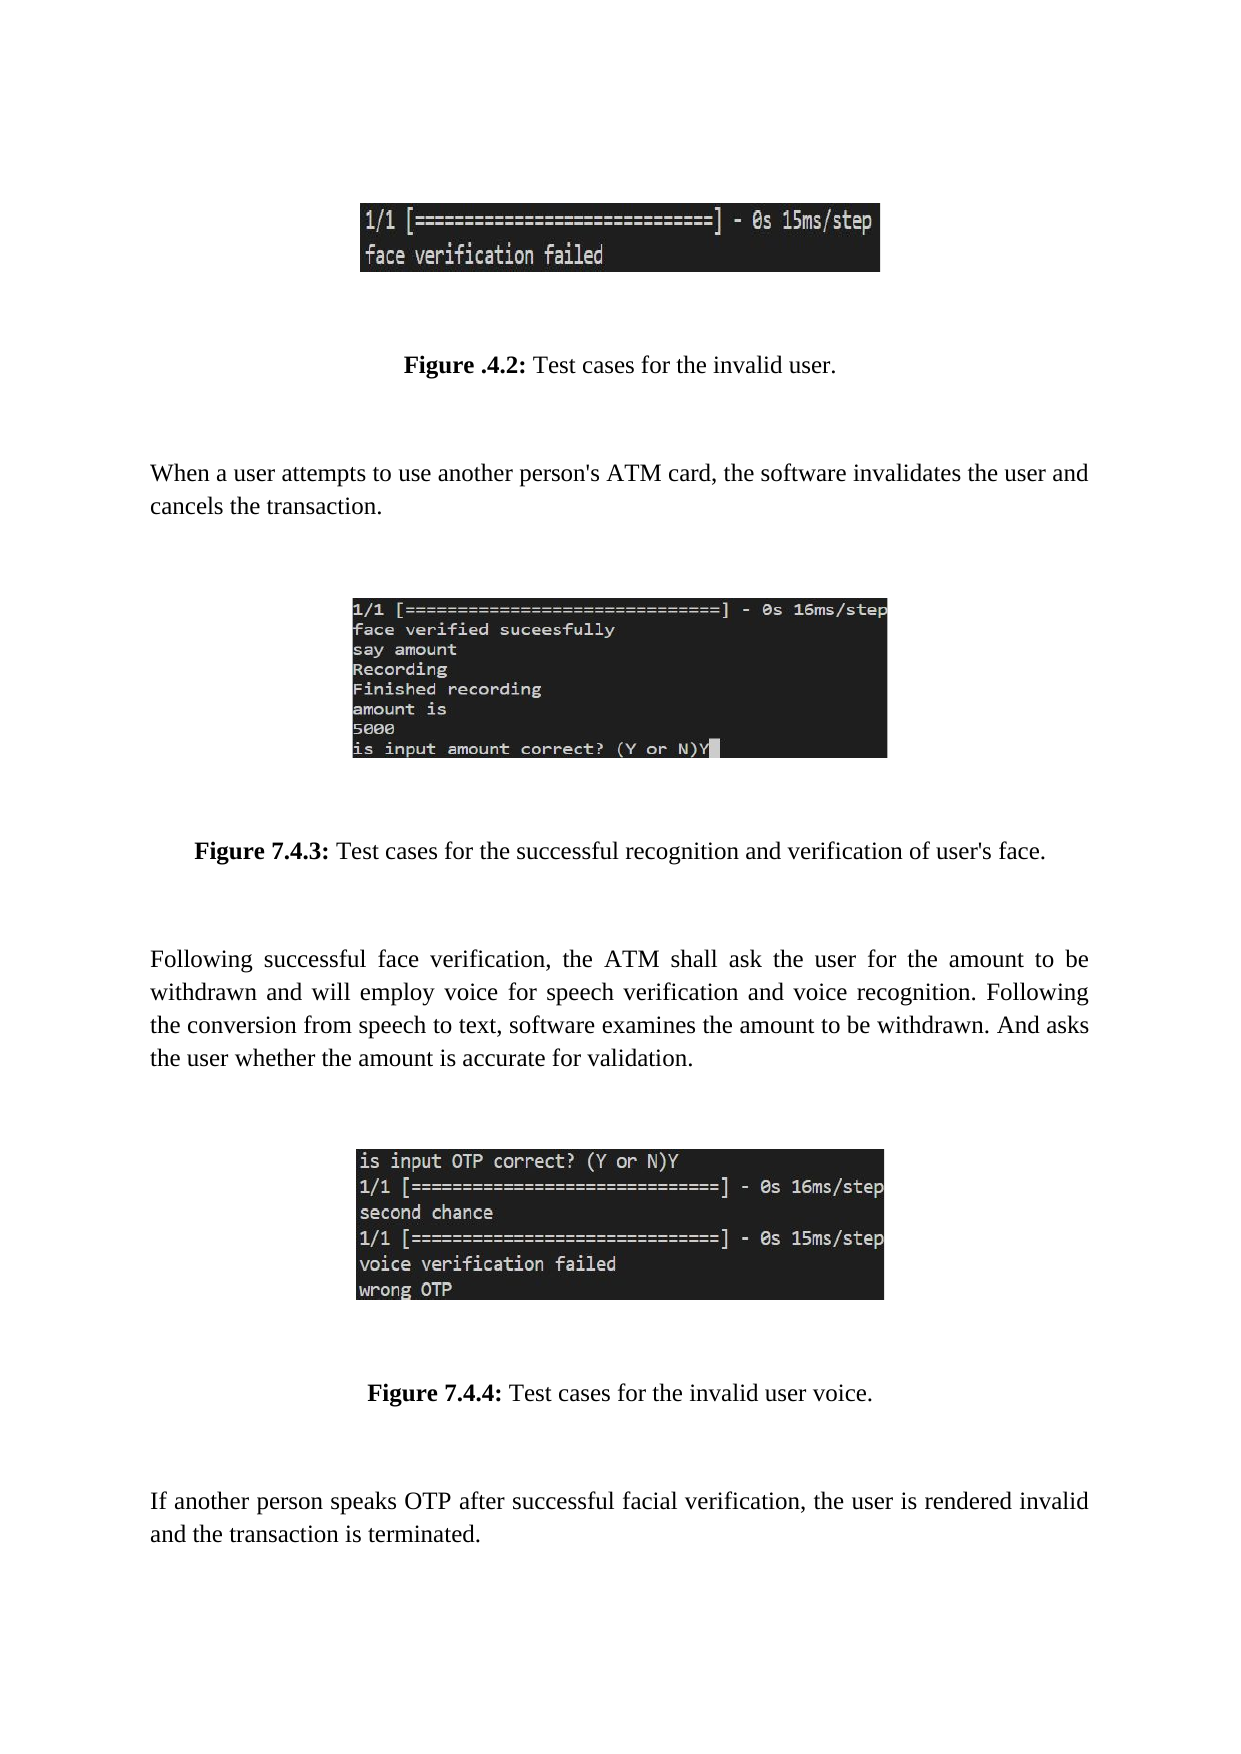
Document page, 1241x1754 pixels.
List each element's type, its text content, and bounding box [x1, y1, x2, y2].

text If another person speaks OTP after successful facial verification, the user is rendered invalid and the transaction is terminated. [150, 1486, 1090, 1548]
picture [352, 598, 888, 758]
text Figure .4.2: Test cases for the invalid user. [150, 350, 1090, 379]
text Figure 7.4.4: Test cases for the invalid user voice. [150, 1378, 1090, 1407]
text Following successful face verification, the ATM shall ask the user for the amount to be withdrawn and will employ voice for speech verification and voice recognition. Following the conversion from speech to text, software examines the amount to be withdrawn. And asks the user whether the amount is accurate for validation. [150, 944, 1090, 1072]
picture [360, 203, 881, 272]
picture [356, 1149, 885, 1300]
text Figure 7.4.3: Test cases for the successful recognition and verification of user's face. [150, 836, 1090, 865]
text When a user attempts to use another person's ATM card, the software invalidates the user and cancels the transaction. [150, 458, 1090, 519]
